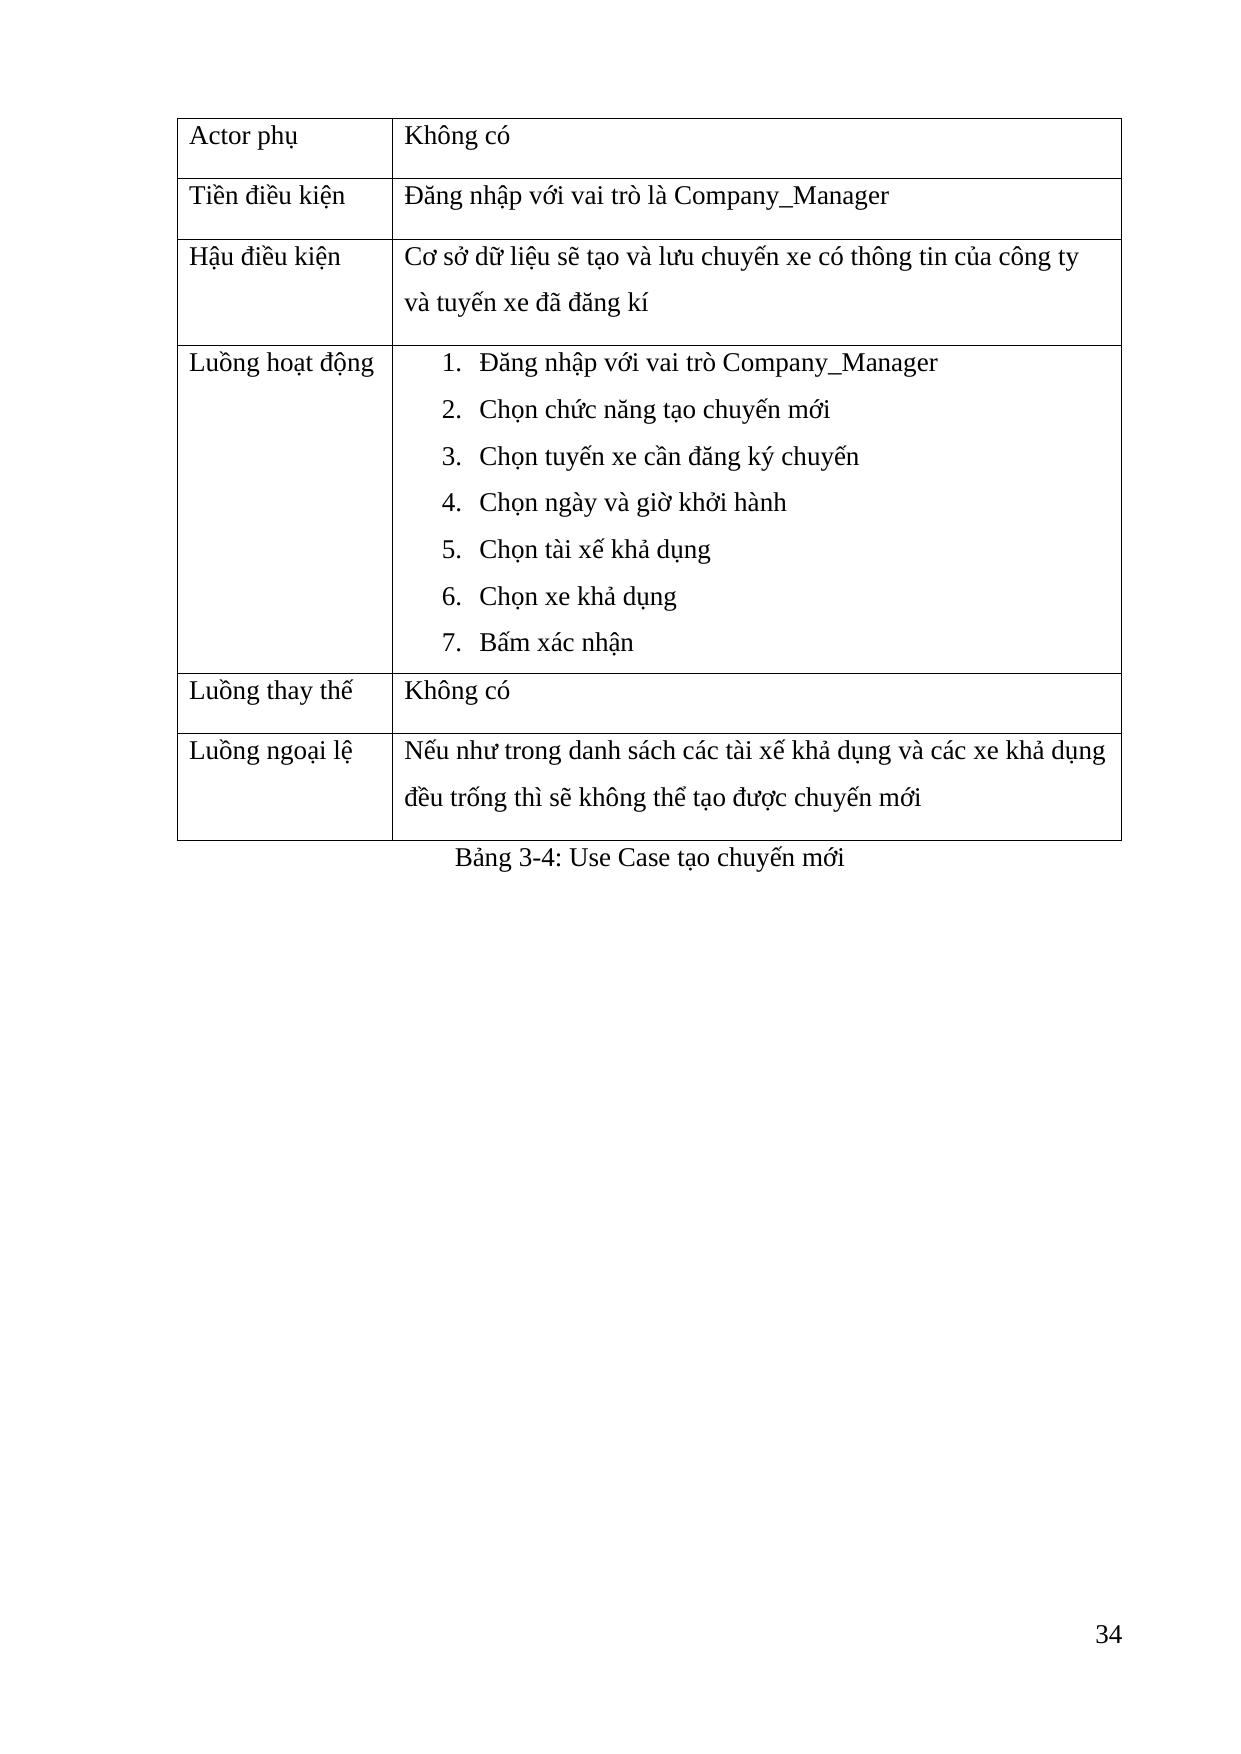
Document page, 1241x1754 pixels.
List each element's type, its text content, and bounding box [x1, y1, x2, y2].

table_cell Hậu điều kiện [178, 240, 392, 345]
table_cell Luồng ngoại lệ [178, 734, 392, 840]
table_cell Đăng nhập với vai trò là Company_Manager [393, 179, 1121, 238]
text Bảng 3-4: Use Case tạo chuyến mới [177, 841, 1122, 872]
table_cell Đăng nhập với vai trò Company_Manager Chọn chức năng tạo chuyến mới Chọn tuyến xe cần đăng ký chuyến Chọn ngày và giờ khởi hành Chọn tài xế khả dụng Chọn xe khả dụng Bấm xác nhận [393, 346, 1121, 673]
table_cell Không có [393, 119, 1121, 178]
table_cell Actor phụ [178, 119, 392, 178]
table_cell Tiền điều kiện [178, 179, 392, 238]
table_cell Cơ sở dữ liệu sẽ tạo và lưu chuyến xe có thông tin của công ty và tuyến xe đã đăng kí [393, 240, 1121, 345]
table_cell Nếu như trong danh sách các tài xế khả dụng và các xe khả dụng đều trống thì sẽ không thể tạo được chuyến mới [393, 734, 1121, 840]
table_cell Luồng hoạt động [178, 346, 392, 673]
table_cell Không có [393, 674, 1121, 733]
table_cell Luồng thay thế [178, 674, 392, 733]
